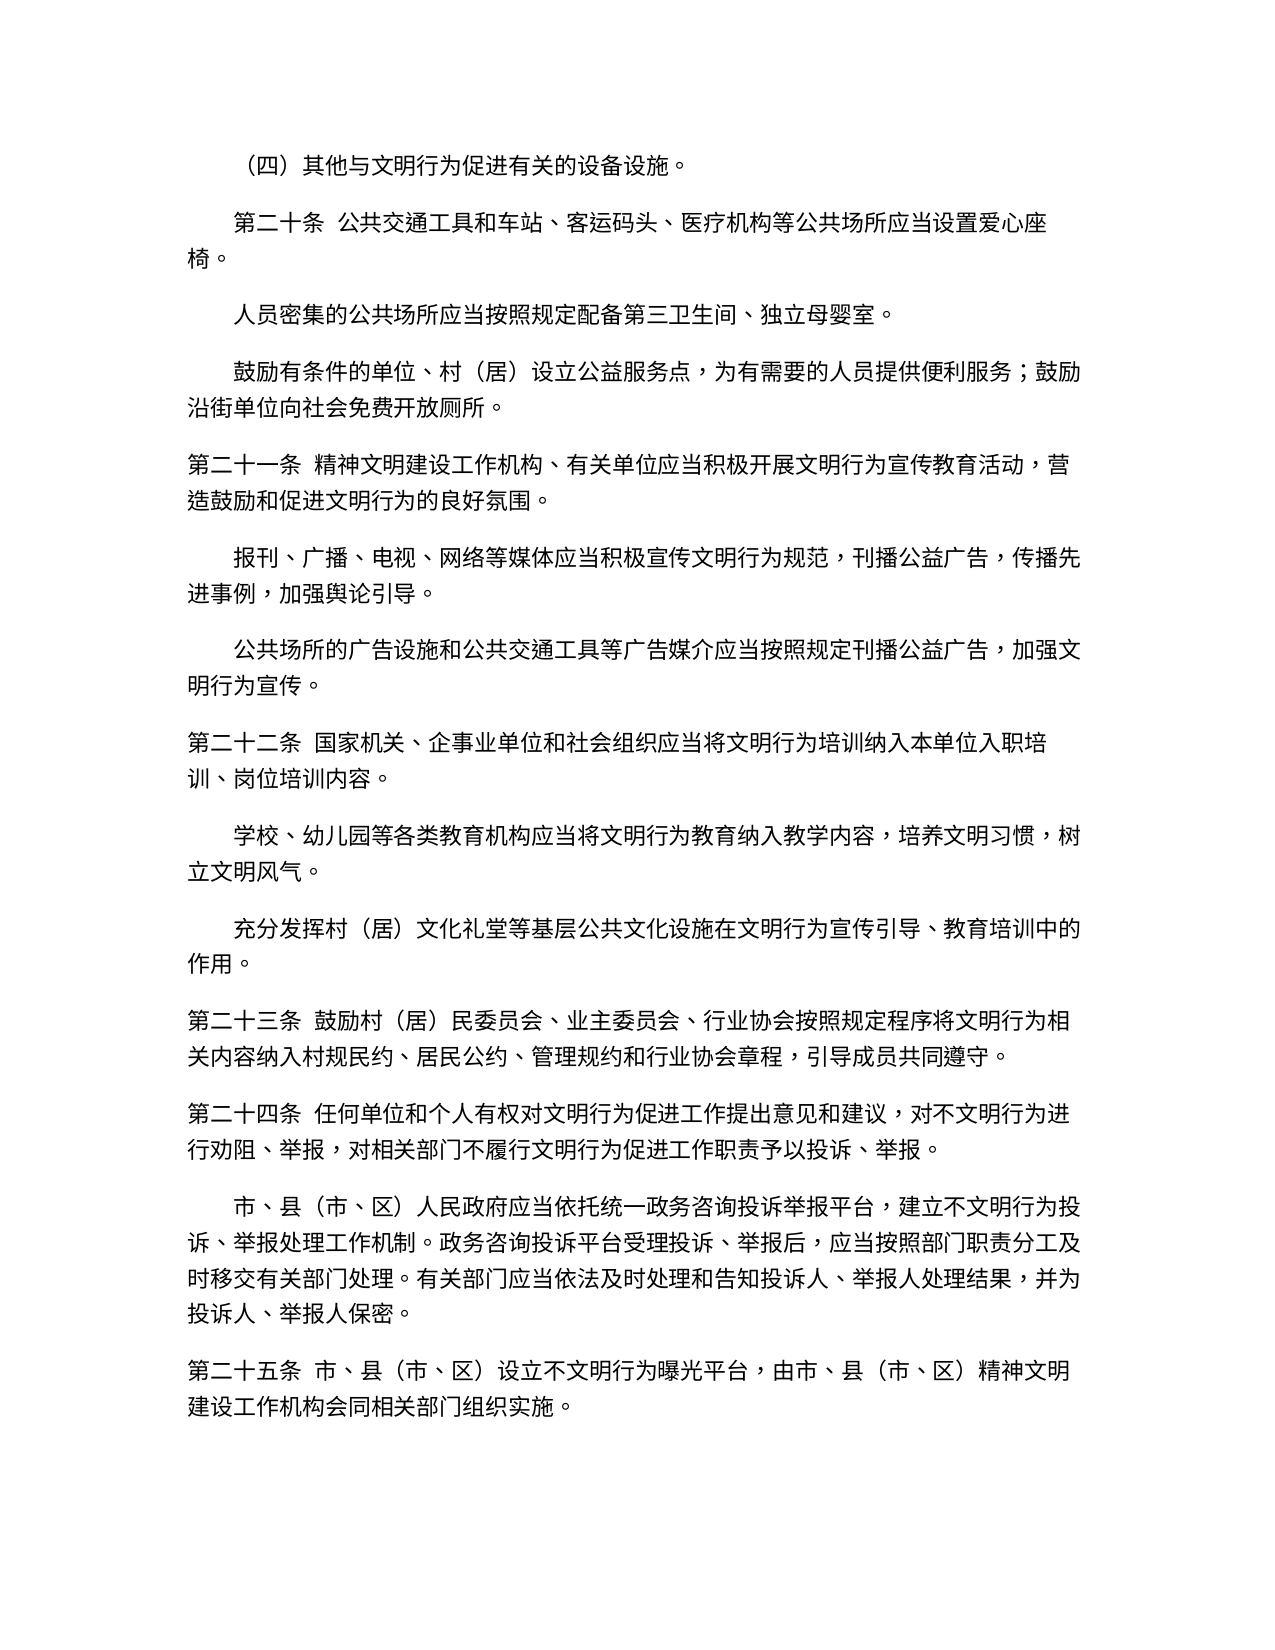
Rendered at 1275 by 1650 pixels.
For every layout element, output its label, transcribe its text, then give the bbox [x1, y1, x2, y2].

text 第二十条 公共交通工具和车站、客运码头、医疗机构等公共场所应当设置爱心座椅。 [187, 207, 1087, 274]
text 第二十五条 市、县（市、区）设立不文明行为曝光平台，由市、县（市、区）精神文明建设工作机构会同相关部门组织实施。 [187, 1355, 1087, 1422]
text 市、县（市、区）人民政府应当依托统一政务咨询投诉举报平台，建立不文明行为投诉、举报处理工作机制。政务咨询投诉平台受理投诉、举报后，应当按照部门职责分工及时移交有关部门处理。有关部门应当依法及时处理和告知投诉人、举报人处理结果，并为投诉人、举报人保密。 [187, 1191, 1087, 1330]
text 学校、幼儿园等各类教育机构应当将文明行为教育纳入教学内容，培养文明习惯，树立文明风气。 [187, 820, 1087, 887]
text 第二十二条 国家机关、企事业单位和社会组织应当将文明行为培训纳入本单位入职培训、岗位培训内容。 [187, 727, 1087, 794]
text 第二十三条 鼓励村（居）民委员会、业主委员会、行业协会按照规定程序将文明行为相关内容纳入村规民约、居民公约、管理规约和行业协会章程，引导成员共同遵守。 [187, 1005, 1087, 1072]
text 第二十四条 任何单位和个人有权对文明行为促进工作提出意见和建议，对不文明行为进行劝阻、举报，对相关部门不履行文明行为促进工作职责予以投诉、举报。 [187, 1098, 1087, 1165]
text 充分发挥村（居）文化礼堂等基层公共文化设施在文明行为宣传引导、教育培训中的作用。 [187, 912, 1087, 980]
text 公共场所的广告设施和公共交通工具等广告媒介应当按照规定刊播公益广告，加强文明行为宣传。 [187, 634, 1087, 702]
text （四）其他与文明行为促进有关的设备设施。 [187, 150, 1087, 181]
text 报刊、广播、电视、网络等媒体应当积极宣传文明行为规范，刊播公益广告，传播先进事例，加强舆论引导。 [187, 542, 1087, 609]
text 鼓励有条件的单位、村（居）设立公益服务点，为有需要的人员提供便利服务；鼓励沿街单位向社会免费开放厕所。 [187, 356, 1087, 423]
text 人员密集的公共场所应当按照规定配备第三卫生间、独立母婴室。 [187, 299, 1087, 331]
text 第二十一条 精神文明建设工作机构、有关单位应当积极开展文明行为宣传教育活动，营造鼓励和促进文明行为的良好氛围。 [187, 449, 1087, 516]
